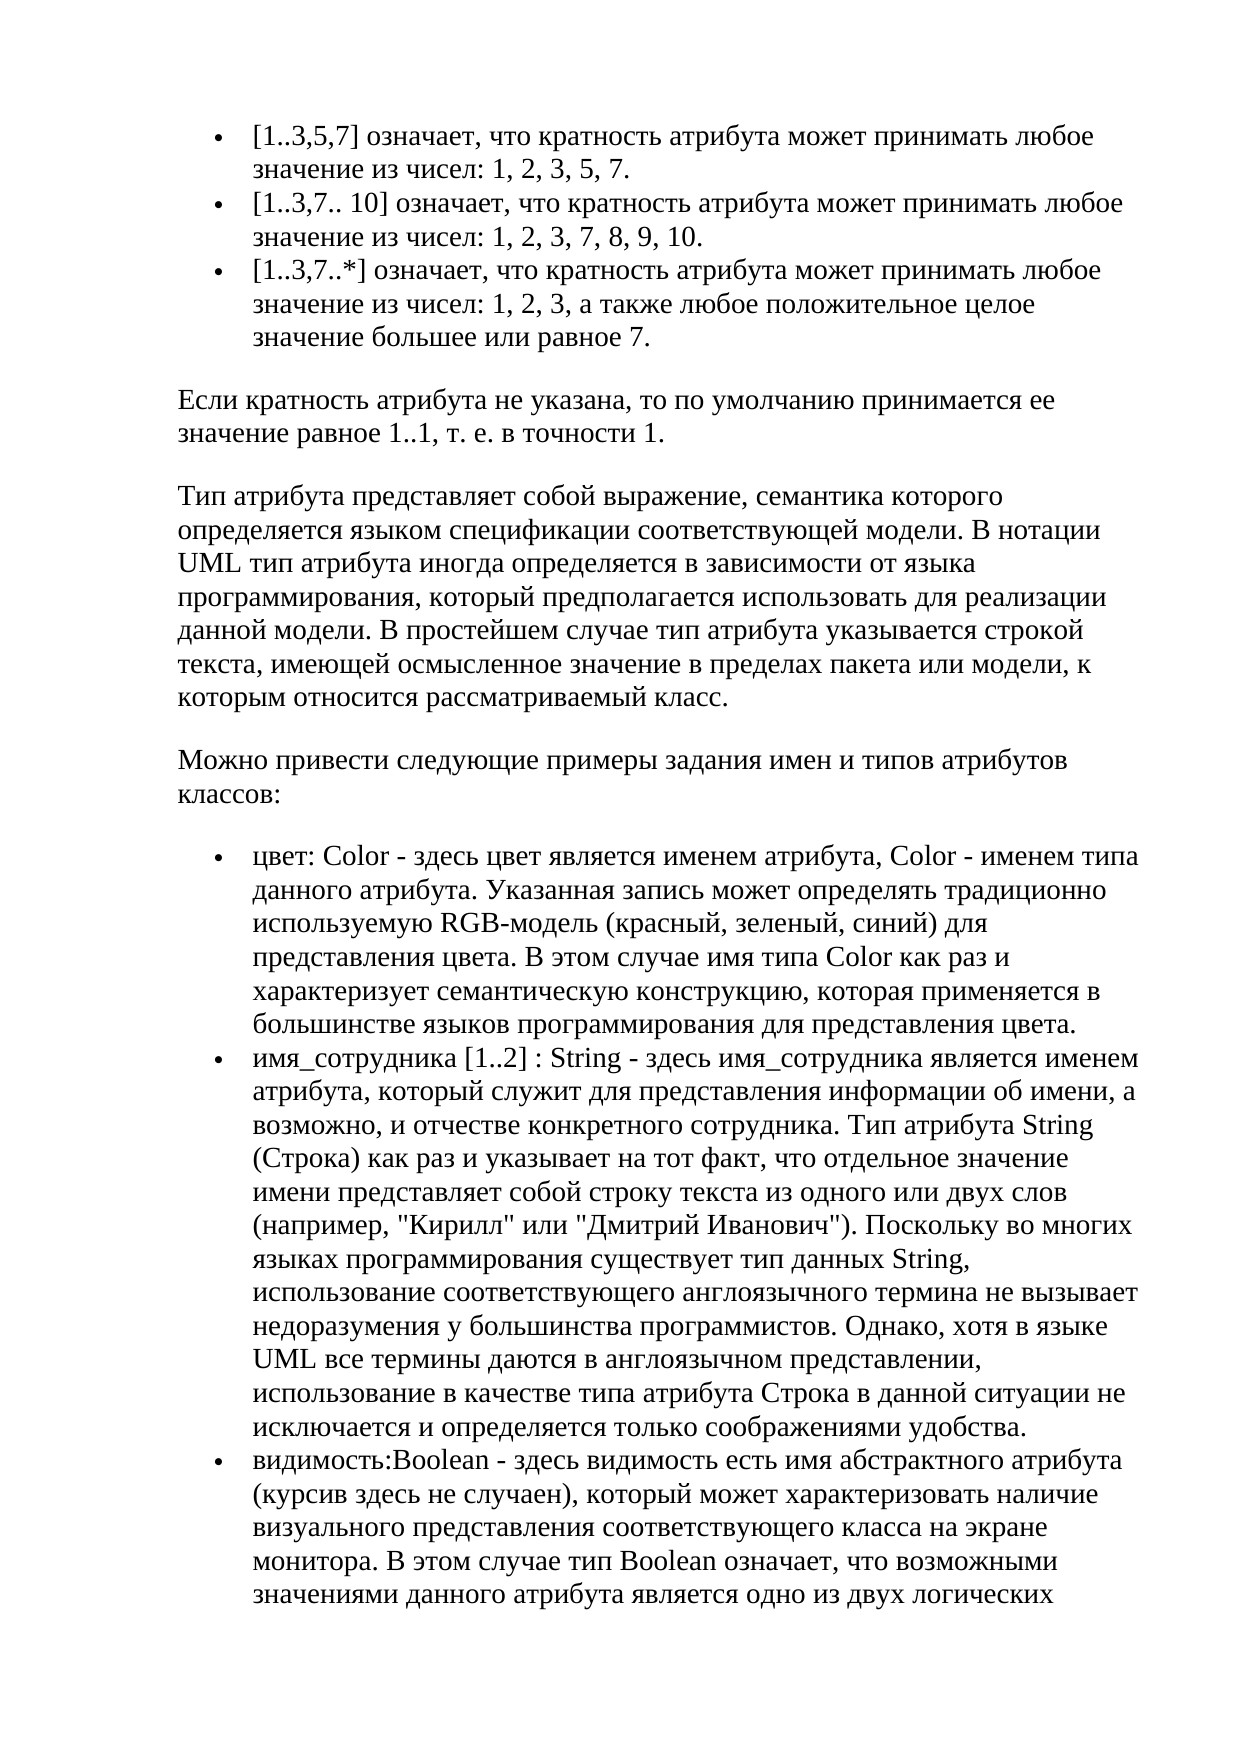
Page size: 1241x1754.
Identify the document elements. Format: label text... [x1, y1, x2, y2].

text Тип атрибута представляет собой выражение, семантика которого определяется языком спецификации соответствующей модели. В нотации UML тип атрибута иногда определяется в зависимости от языка программирования, который предполагается использовать для реализации данной модели. В простейшем случае тип атрибута указывается строкой текста, имеющей осмысленное значение в пределах пакета или модели, к которым относится рассматриваемый класс. [177, 478, 1152, 713]
list имя_сотрудника [1..2] : String - здесь имя_сотрудника является именем атрибута, который служит для представления информации об имени, а возможно, и отчестве конкретного сотрудника. Тип атрибута String (Строка) как раз и указывает на тот факт, что отдельное значение имени представляет собой строку текста из одного или двух слов (например, "Кирилл" или "Дмитрий Иванович"). Поскольку во многих языках программирования существует тип данных String, использование соответствующего англоязычного термина не вызывает недоразумения у большинства программистов. Однако, хотя в языке UML все термины даются в англоязычном представлении, использование в качестве типа атрибута Строка в данной ситуации не исключается и определяется только соображениями удобства. [215, 1040, 1152, 1442]
text Можно привести следующие примеры задания имен и типов атрибутов классов: [177, 742, 1152, 809]
list [1..3,7..*] означает, что кратность атрибута может принимать любое значение из чисел: 1, 2, 3, а также любое положительное целое значение большее или равное 7. [215, 252, 1152, 353]
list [215, 1442, 1152, 1610]
list цвет: Соlоr - здесь цвет является именем атрибута, Color - именем типа данного атрибута. Указанная запись может определять традиционно используемую RGB-модель (красный, зеленый, синий) для представления цвета. В этом случае имя типа Color как раз и характеризует семантическую конструкцию, которая применяется в большинстве языков программирования для представления цвета. [215, 838, 1152, 1040]
list [1..3,7.. 10] означает, что кратность атрибута может принимать любое значение из чисел: 1, 2, 3, 7, 8, 9, 10. [215, 185, 1152, 252]
text Если кратность атрибута не указана, то по умолчанию принимается ее значение равное 1..1, т. е. в точности 1. [177, 382, 1152, 449]
list [1..3,5,7] означает, что кратность атрибута может принимать любое значение из чисел: 1, 2, 3, 5, 7. [215, 118, 1152, 185]
